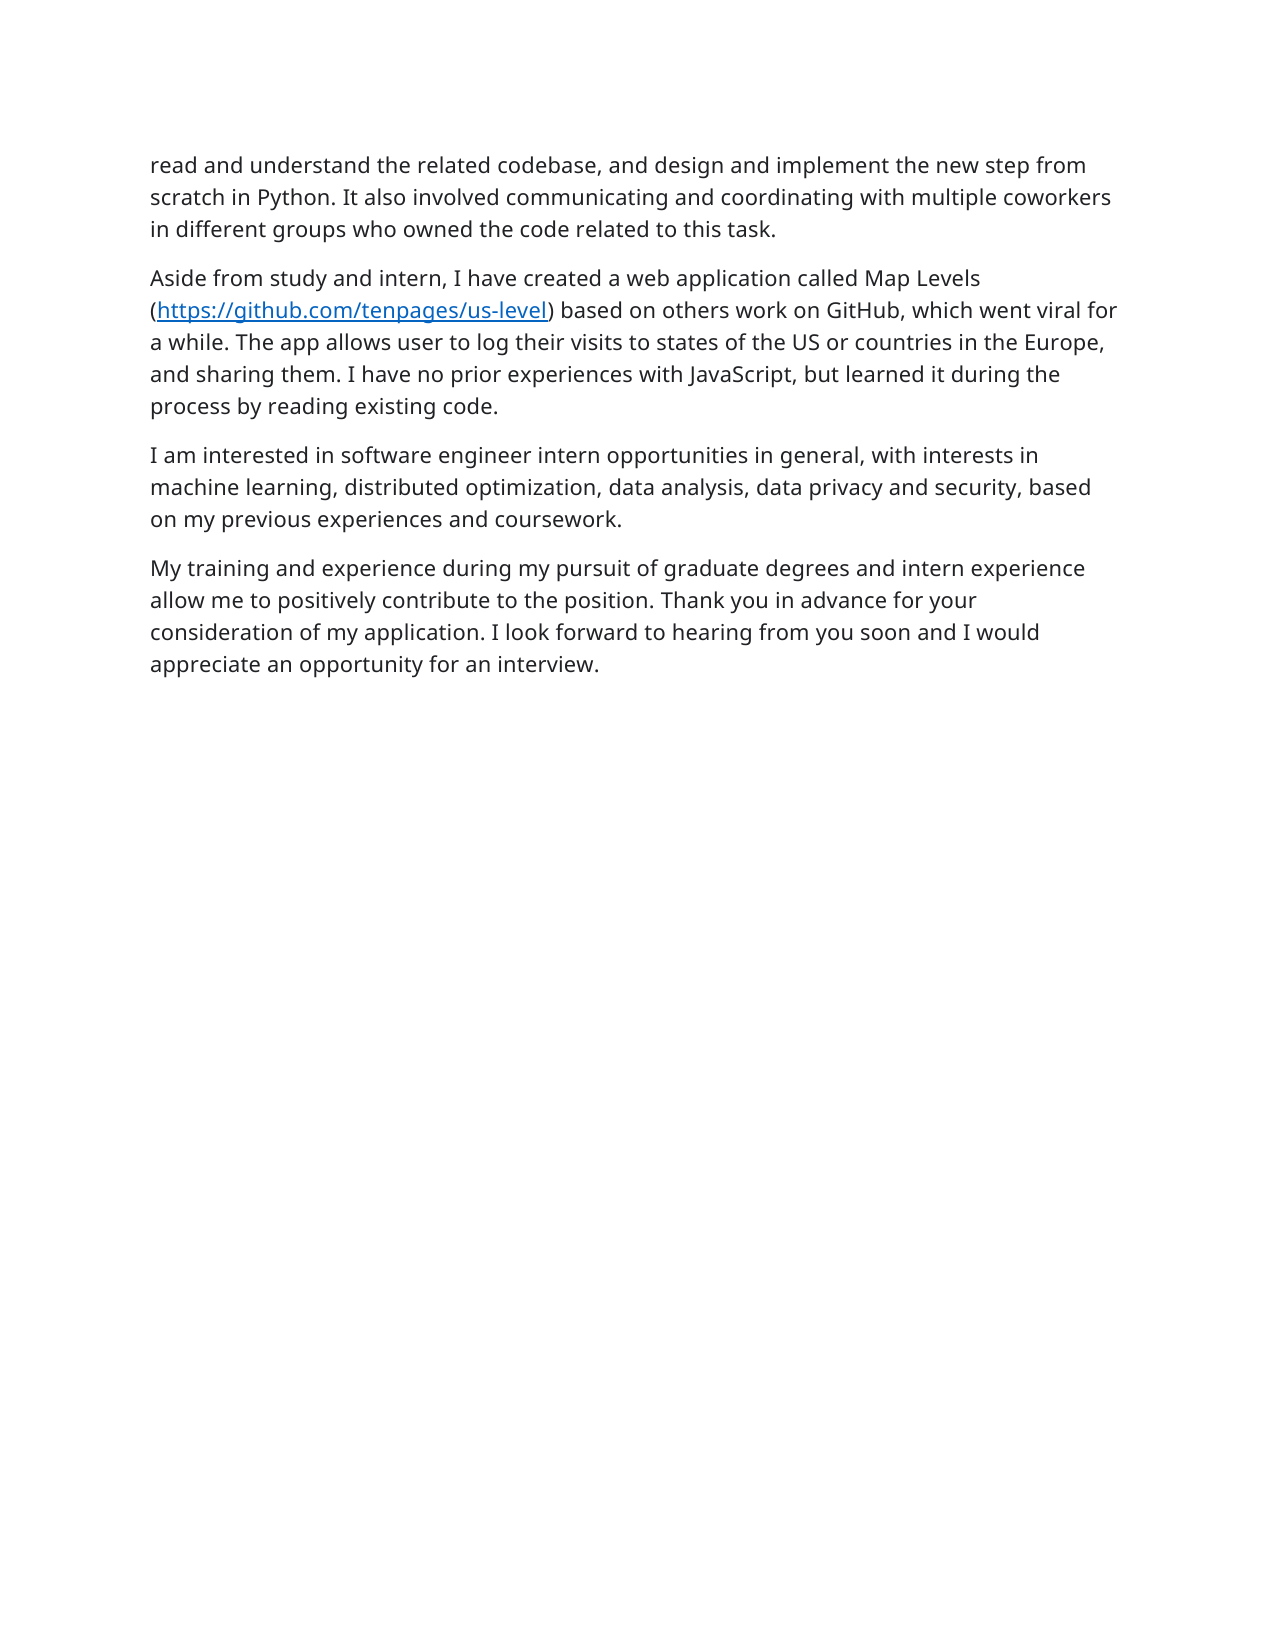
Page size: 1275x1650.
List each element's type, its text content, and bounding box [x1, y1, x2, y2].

text My training and experience during my pursuit of graduate degrees and intern experience allow me to positively contribute to the position. Thank you in advance for your consideration of my application. I look forward to hearing from you soon and I would appreciate an opportunity for an interview. [150, 553, 1125, 679]
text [150, 150, 1125, 244]
text Aside from study and intern, I have created a web application called Map Levels (https://github.com/tenpages/us-level) based on others work on GitHub, which went viral for a while. The app allows user to log their visits to states of the US or countries in the Europe, and sharing them. I have no prior experiences with JavaScript, but learned it during the process by reading existing code. [150, 263, 1125, 421]
text I am interested in software engineer intern opportunities in general, with interests in machine learning, distributed optimization, data analysis, data privacy and security, based on my previous experiences and coursework. [150, 440, 1125, 534]
